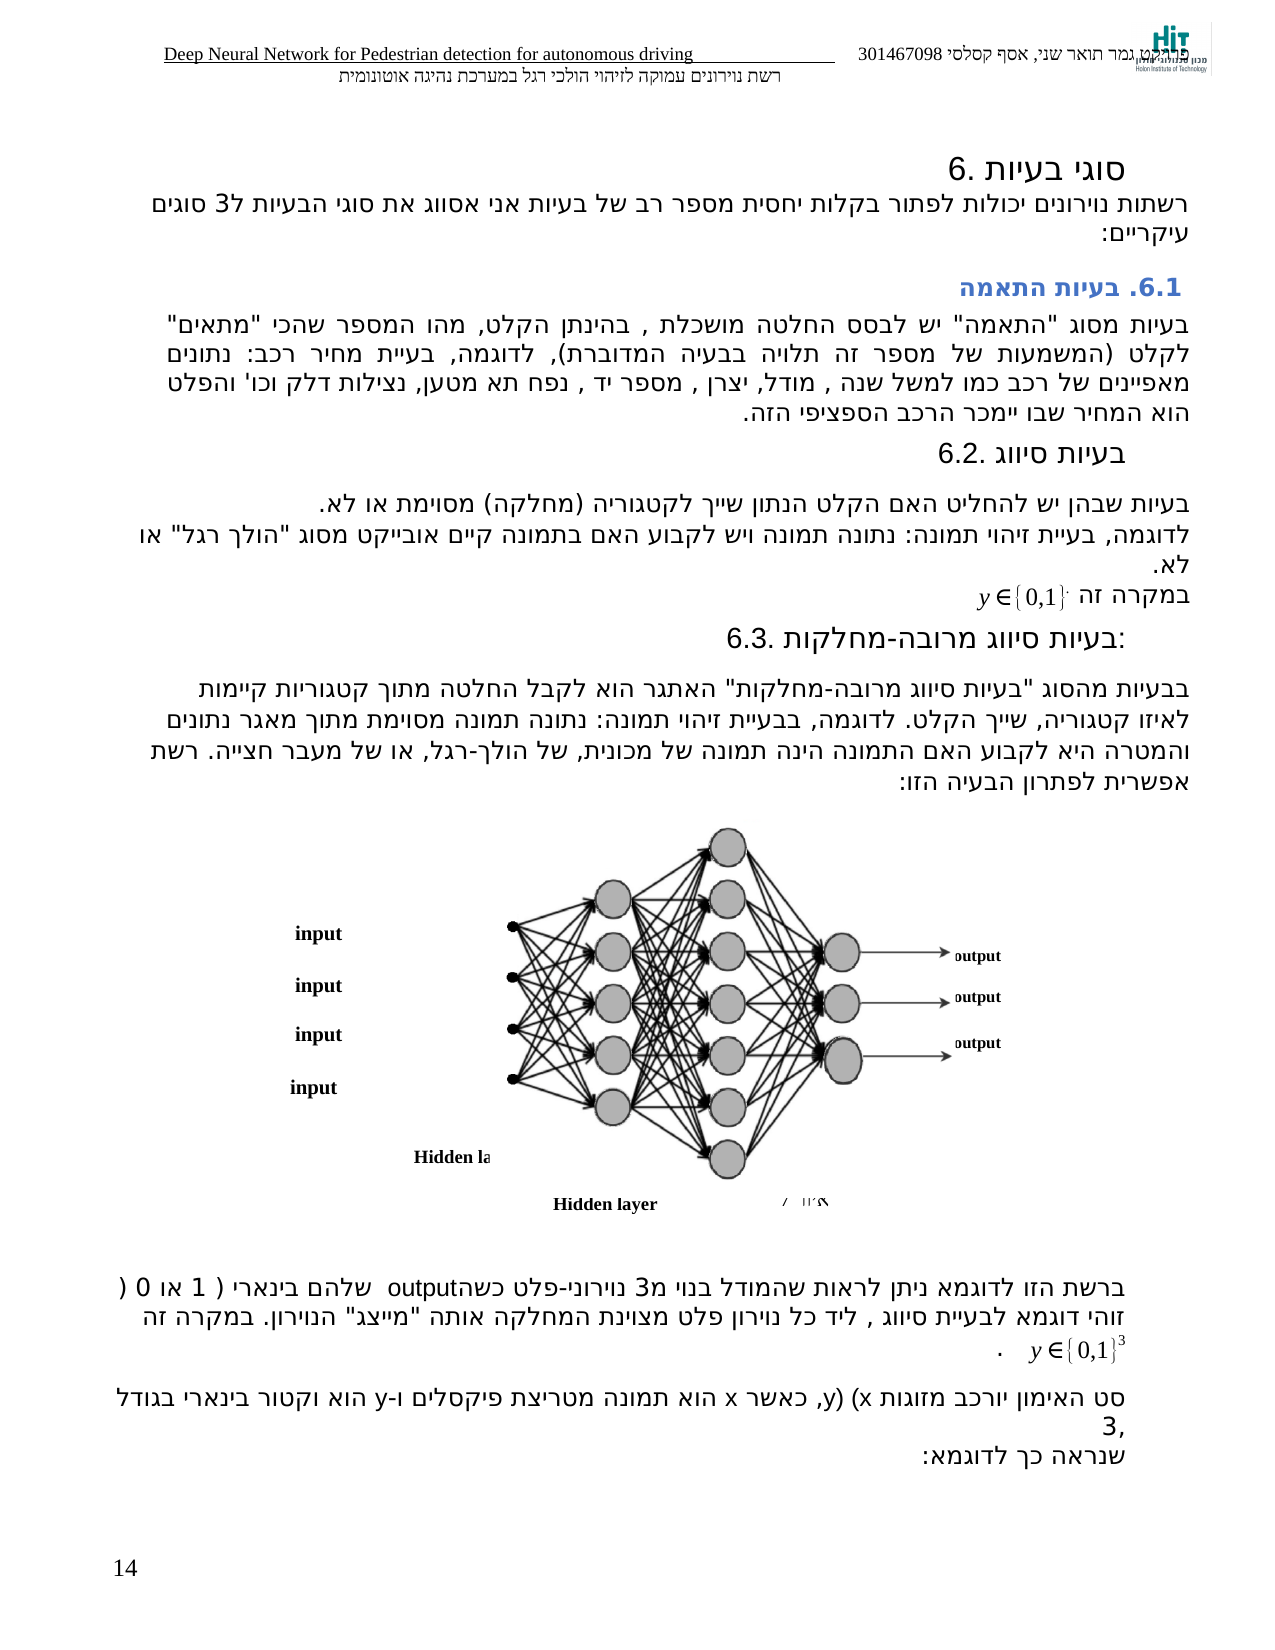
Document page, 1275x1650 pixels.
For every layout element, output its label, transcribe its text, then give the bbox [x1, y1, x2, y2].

text 6.1. בעיות התאמה [165, 255, 1190, 303]
text בעיות מסוג "התאמה" יש לבסס החלטה מושכלת , בהינתן הקלט, מהו המספר שהכי "מתאים" לקלט (המשמעות של מספר זה תלויה בבעיה המדוברת), לדוגמה, בעיית מחיר רכב: נתונים מאפיינים של רכב כמו למשל שנה , מודל, יצרן , מספר יד , נפח תא מטען, נצילות דלק וכו' והפלט הוא המחיר שבו יימכר הרכב הספציפי הזה. [165, 310, 1190, 427]
text סט האימון יורכב מזוגות y) (x, כאשר x הוא תמונה מטריצת פיקסלים ו-y הוא וקטור בינארי בגודל ,3 [112, 1382, 1126, 1441]
picture [489, 818, 956, 1198]
subtitle 6. סוגי בעיות [97, 149, 1126, 189]
text ברשת הזו לדוגמא ניתן לראות שהמודל בנוי מ3 נוירוני-פלט כשהoutput שלהם בינארי ( 1 או 0 ( זוהי דוגמא לבעיית סיווג , ליד כל נוירון פלט מצוינת המחלקה אותה "מייצג" הנוירון. במקרה זה . [112, 1273, 1126, 1364]
text לדוגמה, בעיית זיהוי תמונה: נתונה תמונה ויש לקבוע האם בתמונה קיים אובייקט מסוג "הולך רגל" או לא. במקרה זה [112, 521, 1190, 612]
text בעיות שבהן יש להחליט האם הקלט הנתון שייך לקטגוריה (מחלקה) מסוימת או לא. [112, 489, 1190, 518]
text מכונית [956, 986, 1068, 1010]
subtitle 6.2. בעיות סיווג [112, 436, 1126, 471]
subtitle 6.3. בעיות סיווג מרובה-מחלקות: [112, 621, 1126, 656]
text שנראה כך לדוגמא: [112, 1441, 1126, 1470]
text רשתות נוירונים יכולות לפתור בקלות יחסית מספר רב של בעיות אני אסווג את סוגי הבעיות ל3 סוגים עיקריים: [112, 189, 1189, 247]
picture [1131, 22, 1212, 76]
text בבעיות מהסוג "בעיות סיווג מרובה-מחלקות" האתגר הוא לקבל החלטה מתוך קטגוריות קיימות לאיזו קטגוריה, שייך הקלט. לדוגמה, בבעיית זיהוי תמונה: נתונה תמונה מסוימת מתוך מאגר נתונים והמטרה היא לקבוע האם התמונה הינה תמונה של מכונית, של הולך-רגל, או של מעבר חצייה. רשת אפשרית לפתרון הבעיה הזו: [151, 674, 1190, 796]
text מעבר חצייה [956, 1036, 1068, 1061]
